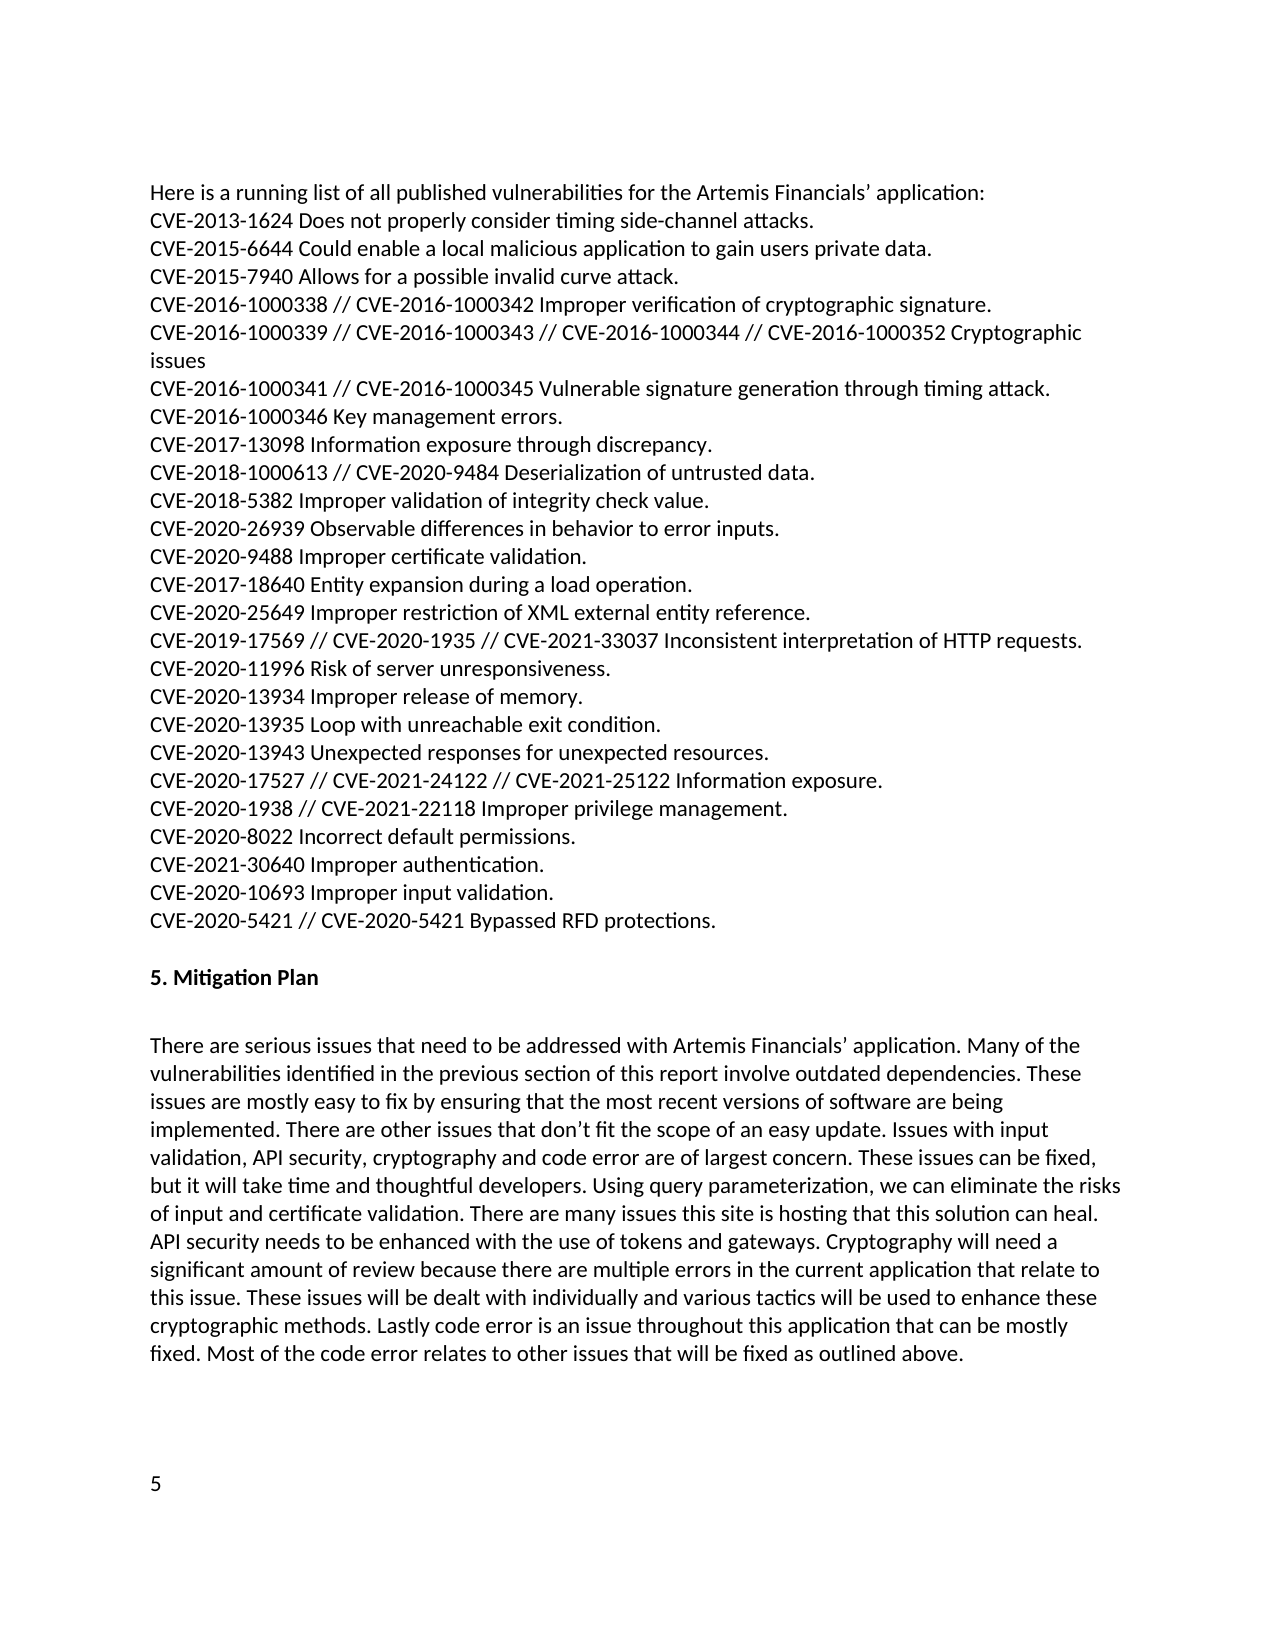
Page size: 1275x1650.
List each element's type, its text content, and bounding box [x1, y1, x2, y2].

text CVE-2017-18640 Entity expansion during a load operation. [150, 570, 1125, 598]
text CVE-2020-10693 Improper input validation. [150, 878, 1125, 907]
text CVE-2016-1000339 // CVE-2016-1000343 // CVE-2016-1000344 // CVE-2016-1000352 Cryptographic issues [150, 318, 1125, 374]
text CVE-2020-17527 // CVE-2021-24122 // CVE-2021-25122 Information exposure. [150, 766, 1125, 794]
text CVE-2020-5421 // CVE-2020-5421 Bypassed RFD protections. [150, 907, 1125, 934]
text CVE-2020-8022 Incorrect default permissions. [150, 822, 1125, 851]
text CVE-2013-1624 Does not properly consider timing side-channel attacks. [150, 206, 1125, 234]
text CVE-2016-1000346 Key management errors. [150, 402, 1125, 430]
text CVE-2017-13098 Information exposure through discrepancy. [150, 430, 1125, 458]
subtitle 5. Mitigation Plan [150, 963, 1125, 991]
text CVE-2018-5382 Improper validation of integrity check value. [150, 486, 1125, 514]
text CVE-2016-1000338 // CVE-2016-1000342 Improper verification of cryptographic signature. [150, 290, 1125, 318]
text CVE-2018-1000613 // CVE-2020-9484 Deserialization of untrusted data. [150, 458, 1125, 486]
text CVE-2015-6644 Could enable a local malicious application to gain users private data. [150, 234, 1125, 262]
text CVE-2020-26939 Observable differences in behavior to error inputs. [150, 514, 1125, 542]
text CVE-2020-13935 Loop with unreachable exit condition. [150, 710, 1125, 738]
text CVE-2019-17569 // CVE-2020-1935 // CVE-2021-33037 Inconsistent interpretation of HTTP requests. [150, 626, 1125, 654]
text CVE-2020-13943 Unexpected responses for unexpected resources. [150, 738, 1125, 766]
text CVE-2020-13934 Improper release of memory. [150, 682, 1125, 710]
text CVE-2020-11996 Risk of server unresponsiveness. [150, 654, 1125, 682]
text CVE-2020-9488 Improper certificate validation. [150, 542, 1125, 570]
text CVE-2020-25649 Improper restriction of XML external entity reference. [150, 598, 1125, 626]
text Here is a running list of all published vulnerabilities for the Artemis Financials’ application: [150, 178, 1125, 206]
text There are serious issues that need to be addressed with Artemis Financials’ application. Many of the vulnerabilities identified in the previous section of this report involve outdated dependencies. These issues are mostly easy to fix by ensuring that the most recent versions of software are being implemented. There are other issues that don’t fit the scope of an easy update. Issues with input validation, API security, cryptography and code error are of largest concern. These issues can be fixed, but it will take time and thoughtful developers. Using query parameterization, we can eliminate the risks of input and certificate validation. There are many issues this site is hosting that this solution can heal. API security needs to be enhanced with the use of tokens and gateways. Cryptography will need a significant amount of review because there are multiple errors in the current application that relate to this issue. These issues will be dealt with individually and various tactics will be used to enhance these cryptographic methods. Lastly code error is an issue throughout this application that can be mostly fixed. Most of the code error relates to other issues that will be fixed as outlined above. [150, 1031, 1125, 1367]
text CVE-2021-30640 Improper authentication. [150, 851, 1125, 878]
text CVE-2016-1000341 // CVE-2016-1000345 Vulnerable signature generation through timing attack. [150, 374, 1125, 402]
text CVE-2020-1938 // CVE-2021-22118 Improper privilege management. [150, 794, 1125, 822]
text CVE-2015-7940 Allows for a possible invalid curve attack. [150, 262, 1125, 290]
